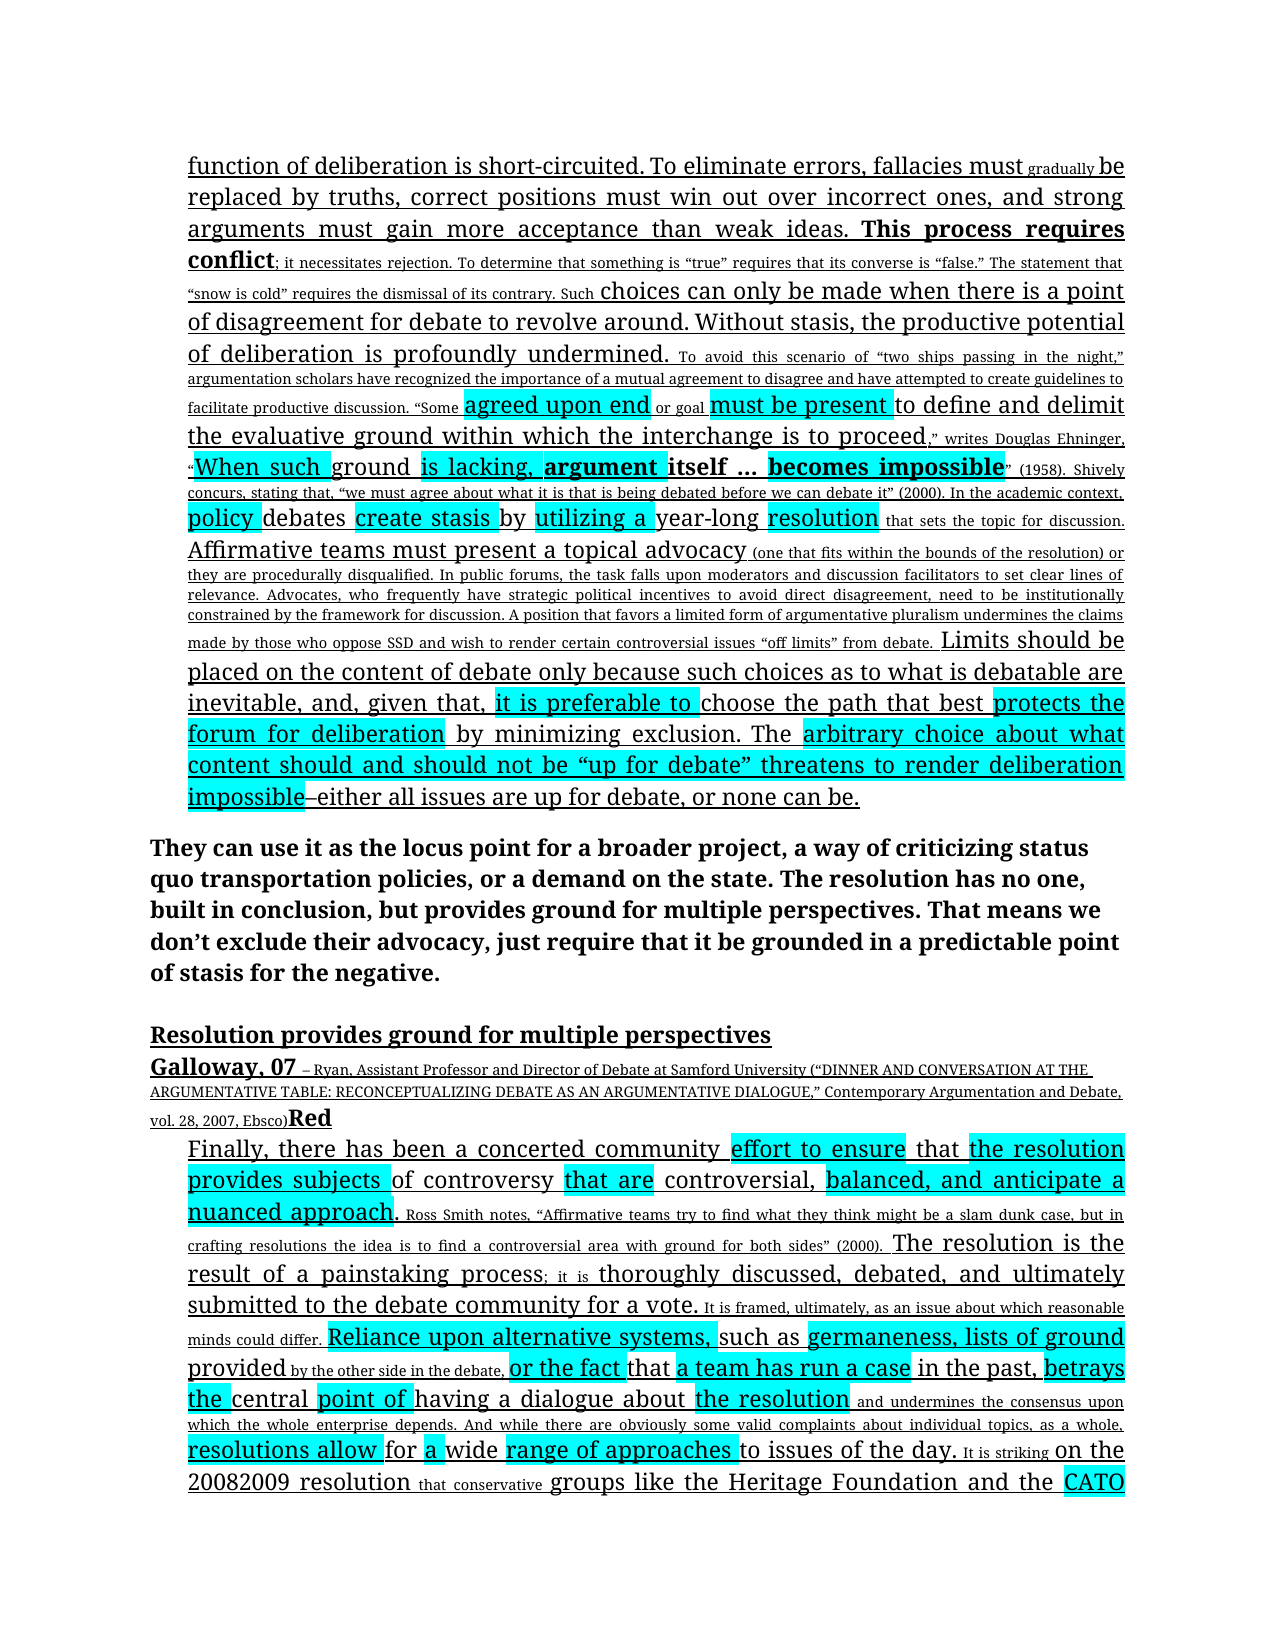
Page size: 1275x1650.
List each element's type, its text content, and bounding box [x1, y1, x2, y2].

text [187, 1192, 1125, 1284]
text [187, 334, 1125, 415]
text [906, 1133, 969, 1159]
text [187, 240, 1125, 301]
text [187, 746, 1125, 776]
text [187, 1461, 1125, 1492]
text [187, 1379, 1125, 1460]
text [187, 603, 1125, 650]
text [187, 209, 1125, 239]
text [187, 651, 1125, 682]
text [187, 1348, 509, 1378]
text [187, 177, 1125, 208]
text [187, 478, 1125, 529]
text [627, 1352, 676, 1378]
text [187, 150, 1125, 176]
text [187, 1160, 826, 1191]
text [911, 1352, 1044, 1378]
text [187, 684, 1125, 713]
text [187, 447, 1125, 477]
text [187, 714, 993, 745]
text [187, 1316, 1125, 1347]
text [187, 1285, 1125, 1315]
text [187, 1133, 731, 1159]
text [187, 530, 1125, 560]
text Galloway, 07 – Ryan, Assistant Professor and Director of Debate at Samford University (“DINNER AND CONVERSATION AT THE ARGUMENTATIVE TABLE: RECONCEPTUALIZING DEBATE AS AN ARGUMENTATIVE DIALOGUE,” Contemporary Argumentation and Debate, vol. 28, 2007, Ebsco)Red [150, 1051, 1125, 1133]
text They can use it as the locus point for a broader project, a way of criticizing status quo transportation policies, or a demand on the state. The resolution has no one, built in conclusion, but provides ground for multiple perspectives. That means we don’t exclude their advocacy, just require that it be grounded in a predictable point of stasis for the negative. [150, 832, 1125, 988]
text Resolution provides ground for multiple perspectives [150, 1019, 1125, 1051]
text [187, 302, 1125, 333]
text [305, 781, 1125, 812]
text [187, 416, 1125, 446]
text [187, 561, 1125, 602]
